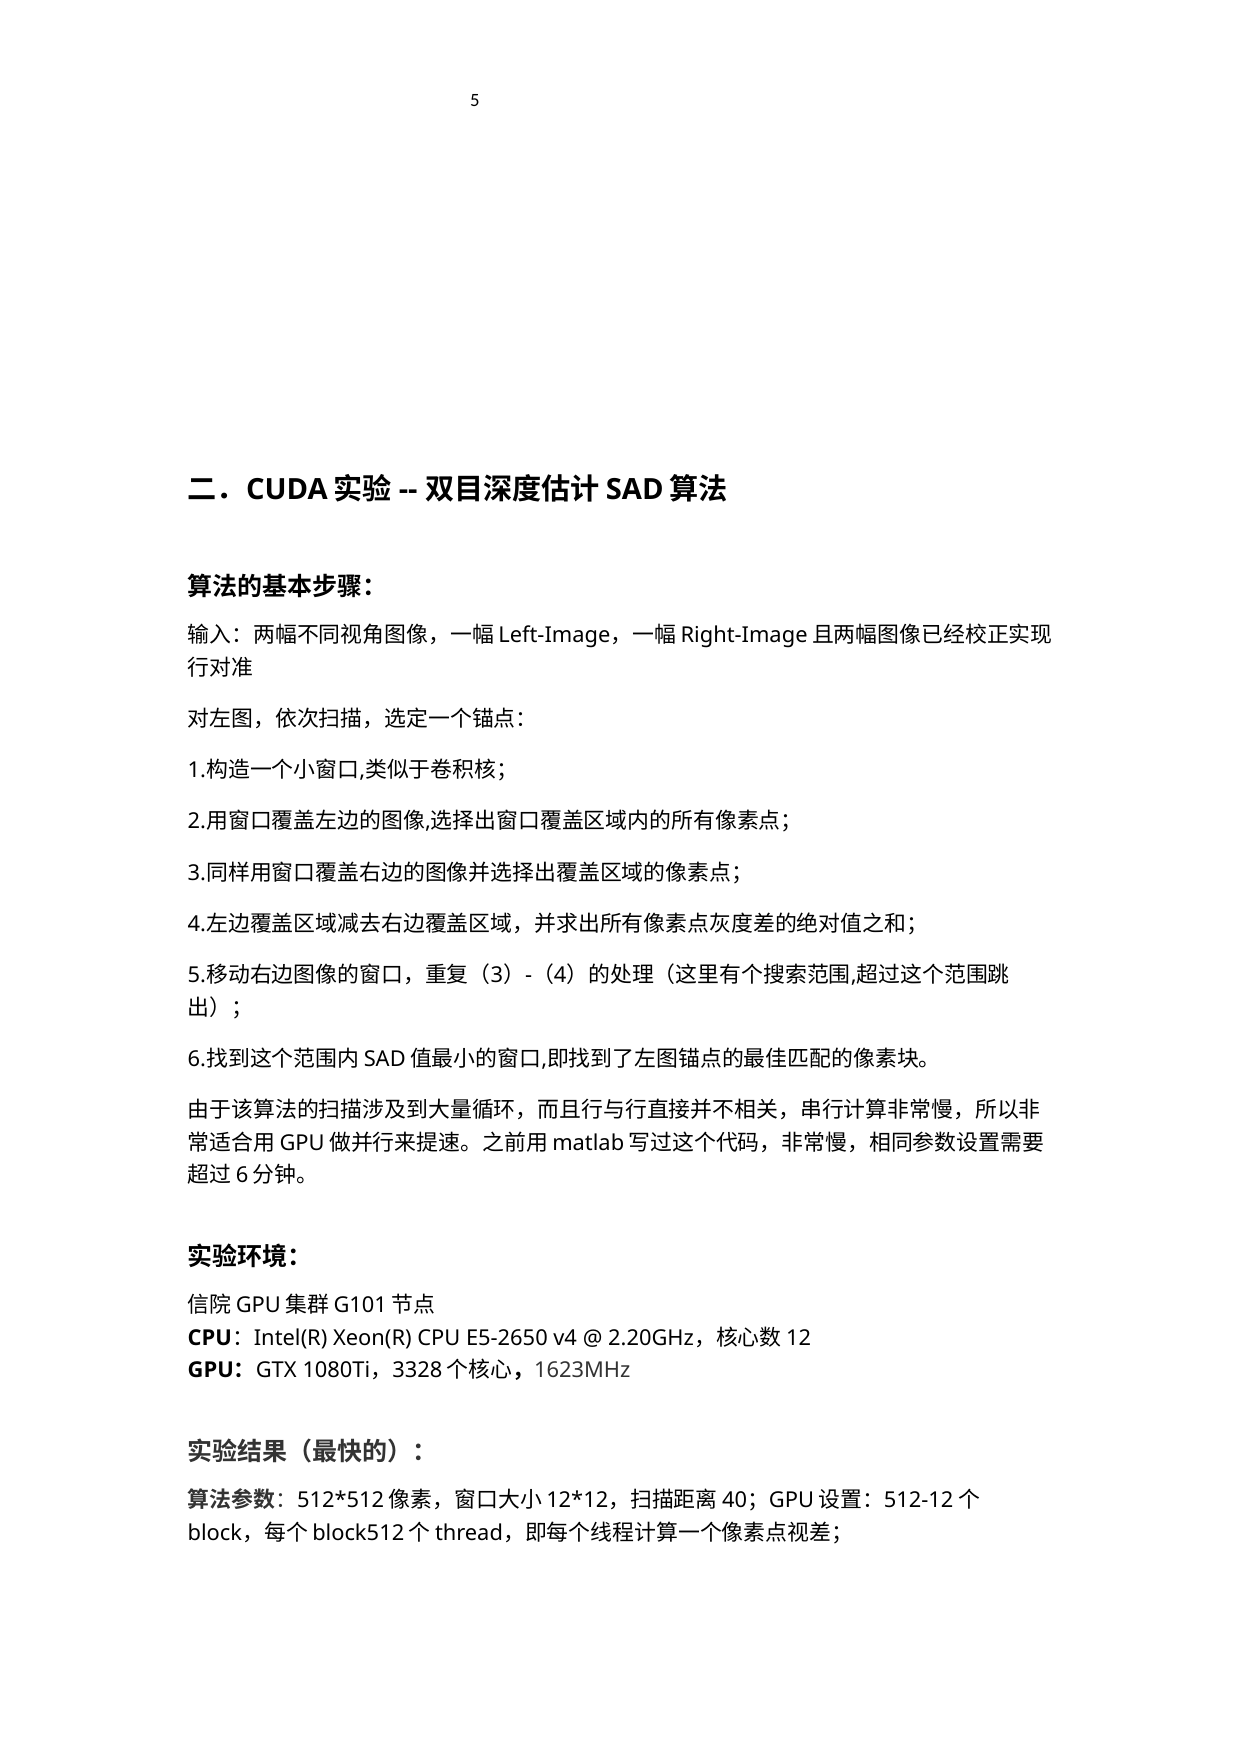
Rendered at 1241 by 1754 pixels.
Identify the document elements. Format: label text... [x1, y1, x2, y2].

list 实验环境： [187, 1222, 1053, 1287]
text 对左图，依次扫描，选定一个锚点： [187, 701, 1053, 733]
list 由于该算法的扫描涉及到大量循环，而且行与行直接并不相关，串行计算非常慢，所以非常适合用GPU做并行来提速。之前用matlab写过这个代码，非常慢，相同参数设置需要超过6分钟。 [187, 1092, 1053, 1189]
text 6.找到这个范围内SAD值最小的窗口,即找到了左图锚点的最佳匹配的像素块。 [187, 1041, 1053, 1073]
text 4.左边覆盖区域减去右边覆盖区域，并求出所有像素点灰度差的绝对值之和； [187, 906, 1053, 938]
text CPU：Intel(R) Xeon(R) CPU E5-2650 v4 @ 2.20GHz，核心数12 [187, 1319, 1053, 1352]
text 1.构造一个小窗口,类似于卷积核； [187, 752, 1053, 784]
text 算法参数：512*512像素，窗口大小12*12，扫描距离40；GPU设置：512-12个block，每个block512个thread，即每个线程计算一个像素点视差； [187, 1482, 1053, 1547]
text 2.用窗口覆盖左边的图像,选择出窗口覆盖区域内的所有像素点； [187, 803, 1053, 836]
list 算法的基本步骤： [187, 552, 1053, 617]
text 5.移动右边图像的窗口，重复（3）-（4）的处理（这里有个搜索范围,超过这个范围跳出）； [187, 957, 1053, 1022]
text 输入：两幅不同视角图像，一幅Left-Image，一幅Right-Image且两幅图像已经校正实现行对准 [187, 617, 1053, 682]
text 实验结果（最快的）： [187, 1417, 1053, 1482]
list CUDA实验 -- 双目深度估计SAD算法 [187, 454, 1053, 519]
text GPU：GTX 1080Ti，3328个核心，1623MHz [187, 1352, 1053, 1384]
list 信院GPU集群G101节点 [187, 1287, 1053, 1319]
text 3.同样用窗口覆盖右边的图像并选择出覆盖区域的像素点； [187, 854, 1053, 887]
